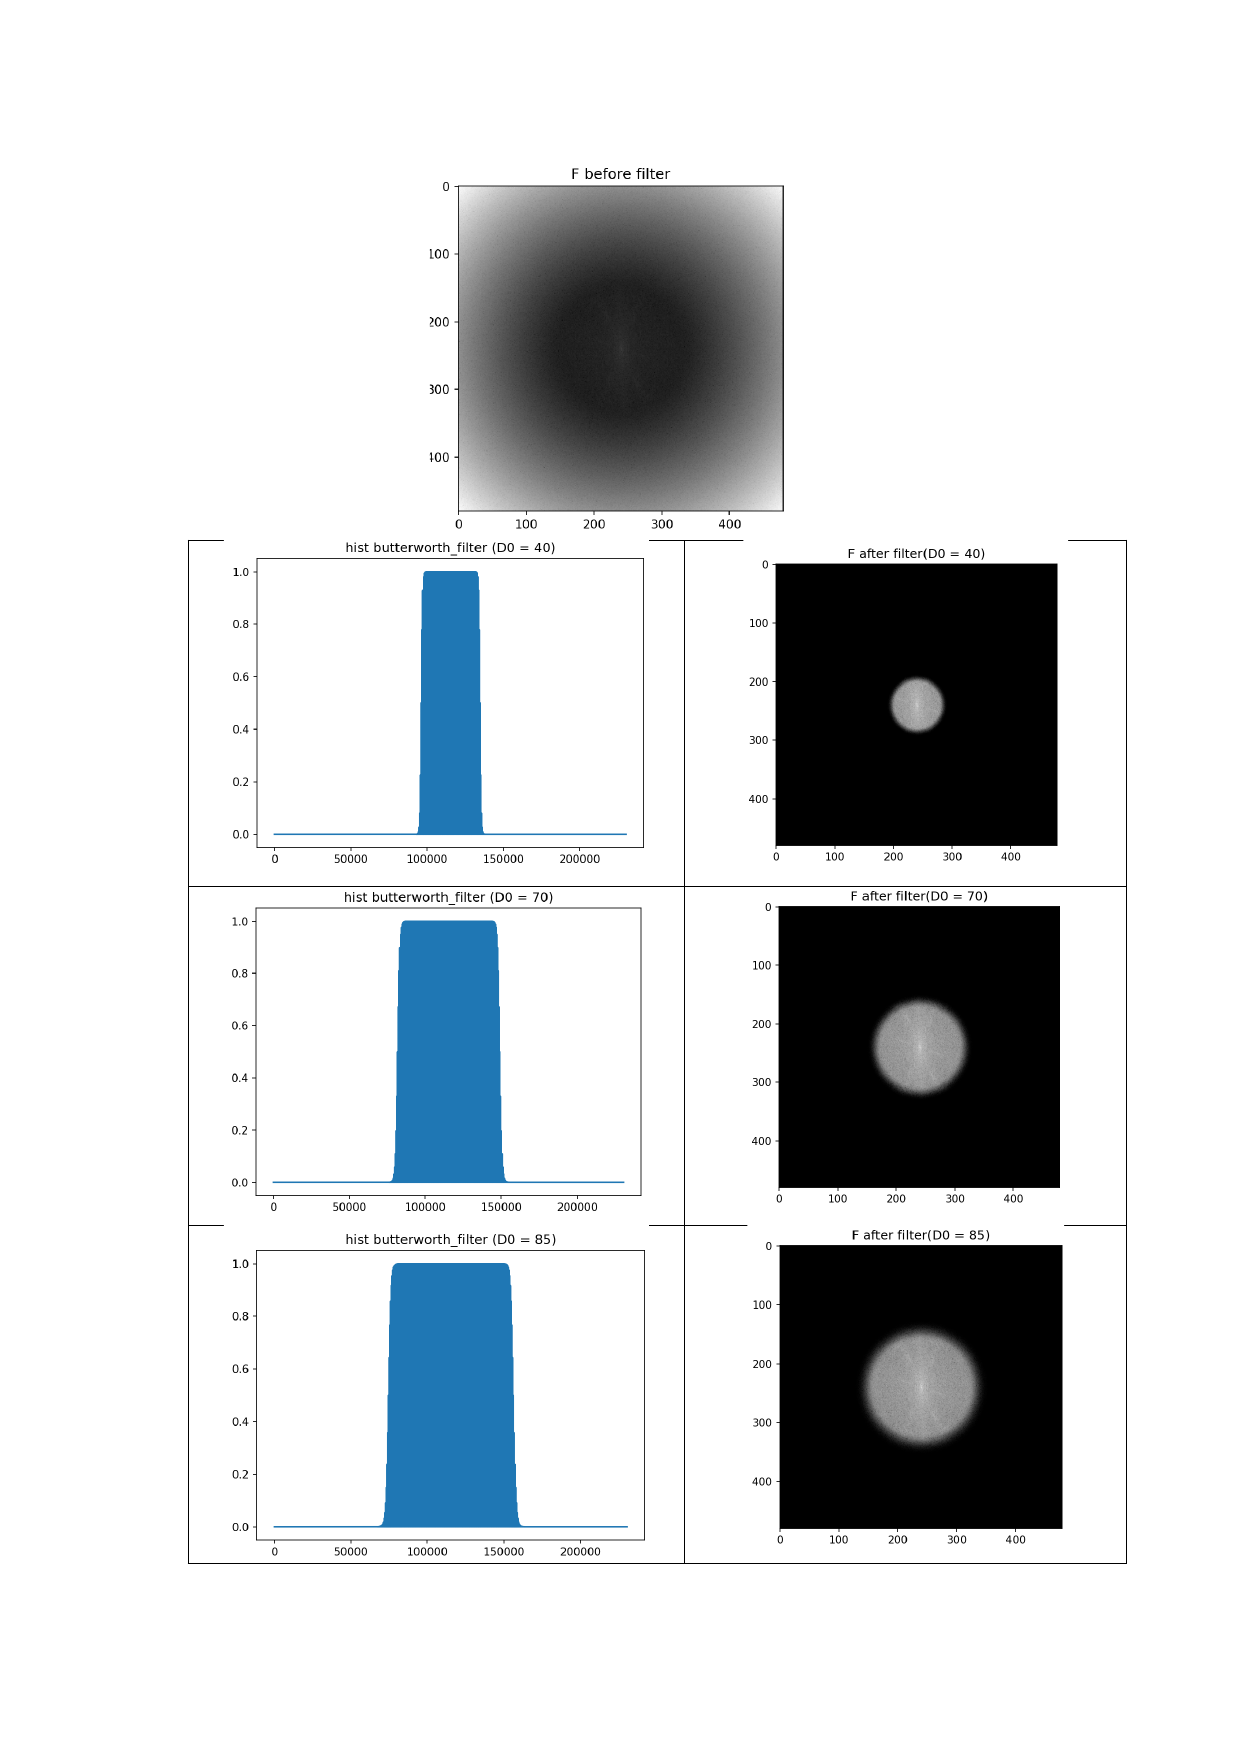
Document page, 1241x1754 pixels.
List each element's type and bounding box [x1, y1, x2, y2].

table_header [685, 541, 1126, 886]
table_cell [685, 887, 1126, 1225]
picture [747, 1225, 1065, 1545]
picture [223, 1225, 649, 1556]
table_cell [189, 887, 684, 1225]
picture [743, 540, 1069, 863]
picture [223, 540, 649, 869]
picture [429, 164, 811, 536]
picture [223, 887, 649, 1219]
table_header [189, 541, 684, 886]
table_cell [189, 1226, 684, 1563]
picture [745, 887, 1066, 1207]
table_cell [685, 1226, 1126, 1563]
